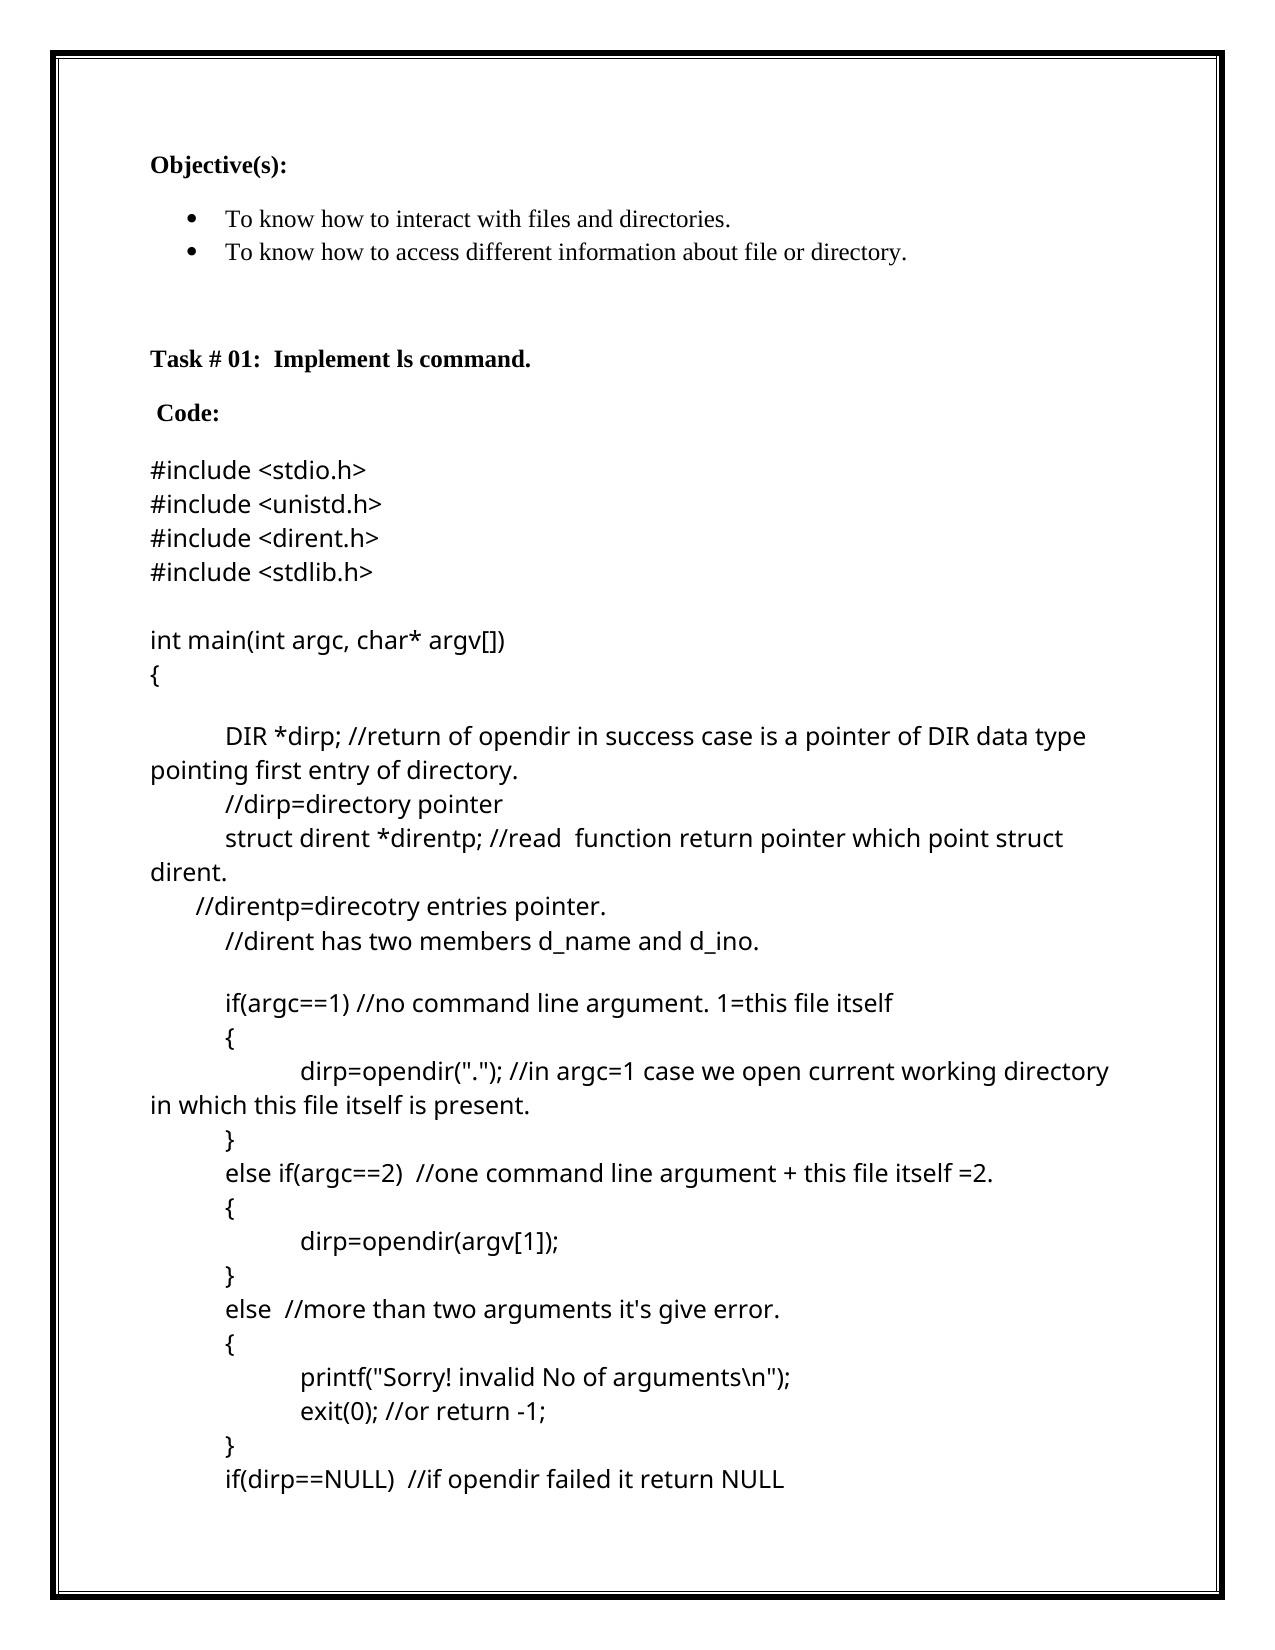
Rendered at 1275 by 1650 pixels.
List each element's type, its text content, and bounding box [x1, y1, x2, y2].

text Task # 01: Implement ls command. [150, 344, 1125, 373]
text #include <dirent.h> [150, 520, 1125, 554]
text int main(int argc, char* argv[]) [150, 623, 1125, 657]
text { [150, 1189, 1125, 1224]
text //dirent has two members d_name and d_ino. [150, 923, 1125, 957]
list To know how to access different information about file or directory. [187, 237, 1125, 266]
text else //more than two arguments it's give error. [150, 1292, 1125, 1326]
text if(dirp==NULL) //if opendir failed it return NULL [150, 1462, 1125, 1496]
text //direntp=direcotry entries pointer. [150, 889, 1125, 923]
text printf("Sorry! invalid No of arguments\n"); [150, 1360, 1125, 1394]
text { [150, 1326, 1125, 1360]
text exit(0); //or return -1; [150, 1394, 1125, 1428]
text #include <unistd.h> [150, 486, 1125, 520]
text struct dirent *direntp; //read function return pointer which point struct dirent. [150, 821, 1125, 889]
text Code: [150, 398, 1125, 427]
text Objective(s): [150, 150, 1125, 179]
text #include <stdio.h> [150, 452, 1125, 486]
text DIR *dirp; //return of opendir in success case is a pointer of DIR data type pointing first entry of directory. [150, 719, 1125, 787]
text dirp=opendir("."); //in argc=1 case we open current working directory in which this file itself is present. [150, 1053, 1125, 1121]
text { [150, 657, 1125, 691]
text else if(argc==2) //one command line argument + this file itself =2. [150, 1156, 1125, 1189]
text #include <stdlib.h> [150, 554, 1125, 588]
text } [150, 1121, 1125, 1156]
text //dirp=directory pointer [150, 787, 1125, 821]
text } [150, 1428, 1125, 1462]
list To know how to interact with files and directories. [187, 204, 1125, 233]
text { [150, 1019, 1125, 1053]
text if(argc==1) //no command line argument. 1=this file itself [150, 985, 1125, 1019]
text dirp=opendir(argv[1]); [150, 1224, 1125, 1258]
text } [150, 1258, 1125, 1292]
